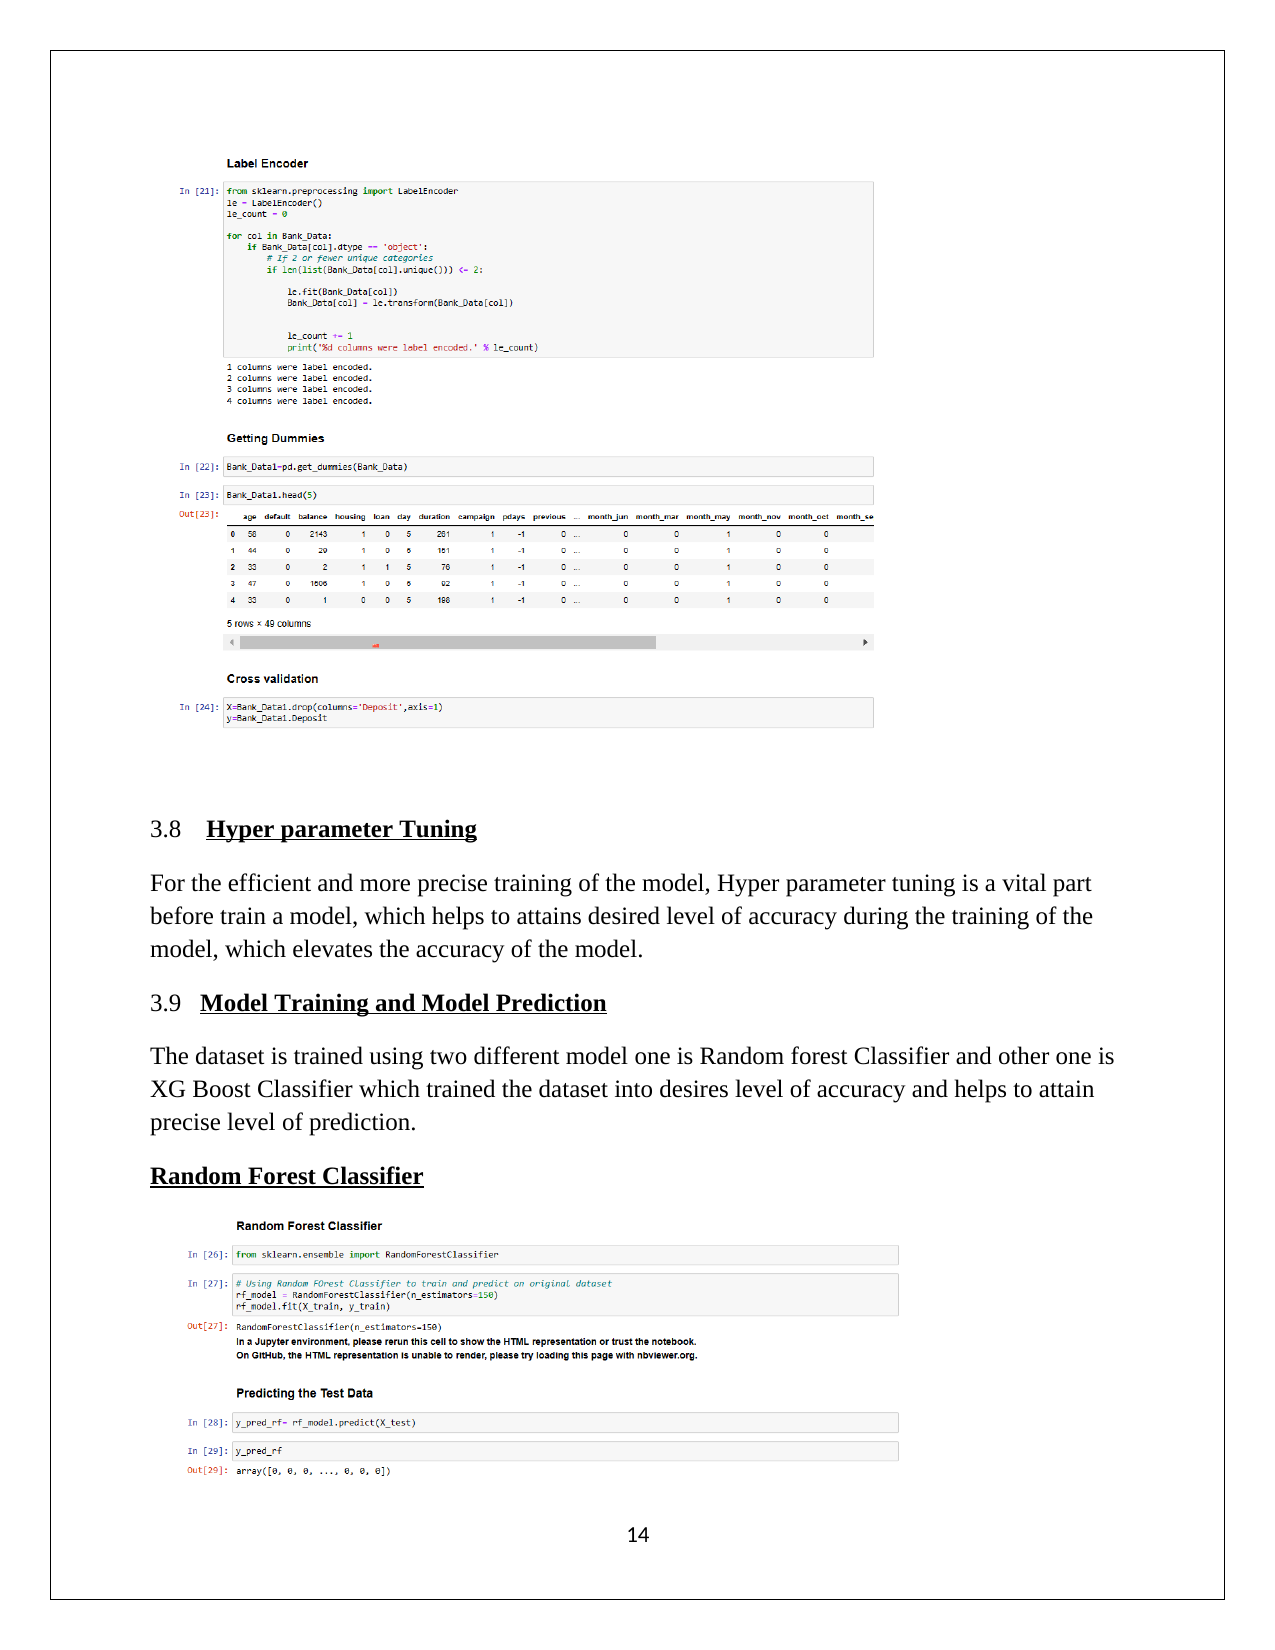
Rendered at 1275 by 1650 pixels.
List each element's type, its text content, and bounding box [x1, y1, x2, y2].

text 3.8 Hyper parameter Tuning [150, 814, 1125, 843]
text Random Forest Classifier [150, 1161, 1125, 1190]
text For the efficient and more precise training of the model, Hyper parameter tuning is a vital part before train a model, which helps to attains desired level of accuracy during the training of the model, which elevates the accuracy of the model. [150, 868, 1125, 962]
picture [150, 1215, 910, 1487]
text The dataset is trained using two different model one is Random forest Classifier and other one is XG Boost Classifier which trained the dataset into desires level of accuracy and helps to attain precise level of prediction. [150, 1041, 1125, 1136]
picture [150, 150, 882, 735]
text 3.9 Model Training and Model Prediction [150, 988, 1125, 1016]
